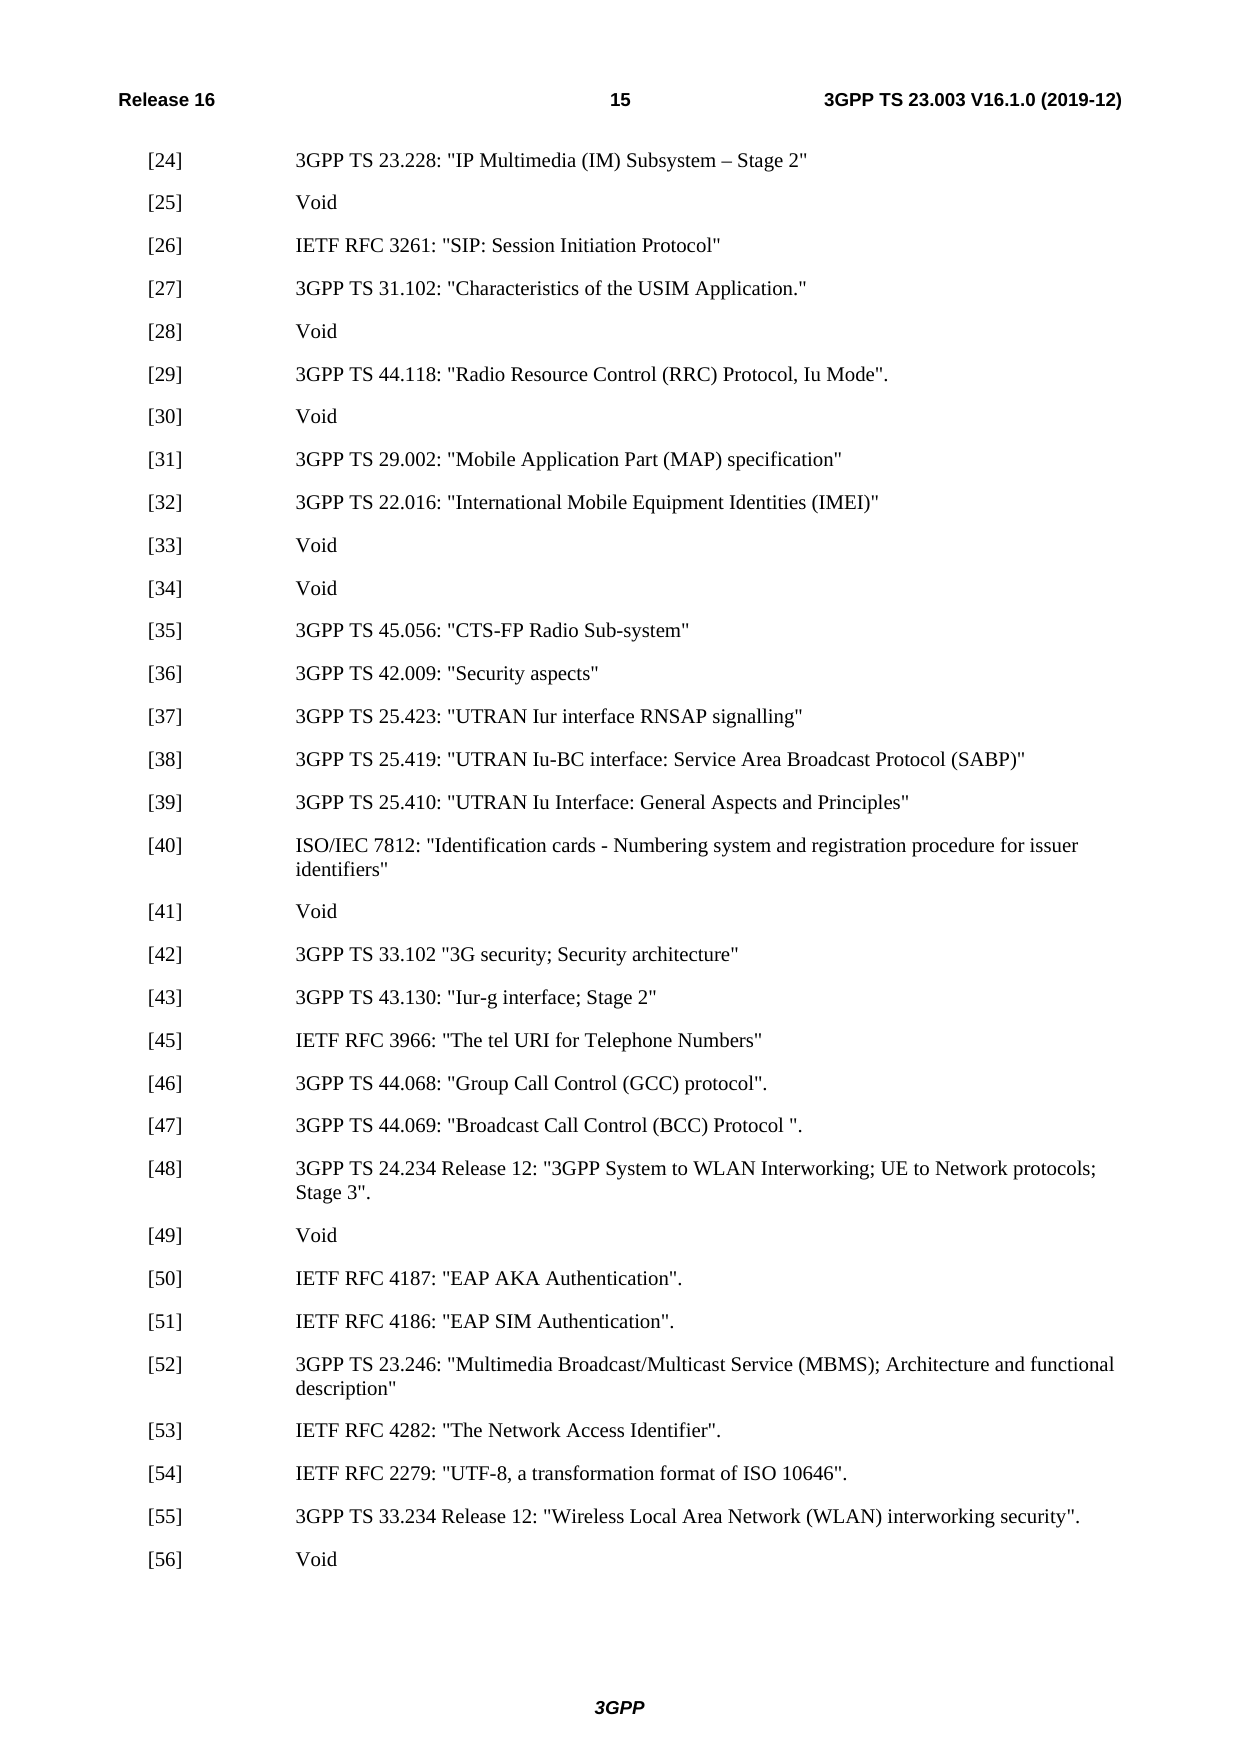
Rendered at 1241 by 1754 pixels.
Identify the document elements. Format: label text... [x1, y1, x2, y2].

text [45] IETF RFC 3966: "The tel URI for Telephone Numbers" [148, 1028, 1122, 1052]
text [37] 3GPP TS 25.423: "UTRAN Iur interface RNSAP signalling" [148, 704, 1122, 728]
text [24] 3GPP TS 23.228: "IP Multimedia (IM) Subsystem – Stage 2" [148, 147, 1122, 172]
text [39] 3GPP TS 25.410: "UTRAN Iu Interface: General Aspects and Principles" [148, 790, 1122, 814]
text [47] 3GPP TS 44.069: "Broadcast Call Control (BCC) Protocol ". [148, 1113, 1122, 1137]
text [33] Void [148, 533, 1122, 557]
text [54] IETF RFC 2279: "UTF-8, a transformation format of ISO 10646". [148, 1461, 1122, 1485]
text [25] Void [148, 190, 1122, 214]
text [28] Void [148, 319, 1122, 343]
text [43] 3GPP TS 43.130: "Iur-g interface; Stage 2" [148, 985, 1122, 1009]
text [30] Void [148, 404, 1122, 428]
text [38] 3GPP TS 25.419: "UTRAN Iu-BC interface: Service Area Broadcast Protocol (SABP)" [148, 747, 1122, 771]
text [52] 3GPP TS 23.246: "Multimedia Broadcast/Multicast Service (MBMS); Architecture and functional description" [148, 1352, 1122, 1400]
text [51] IETF RFC 4186: "EAP SIM Authentication". [148, 1309, 1122, 1333]
text [46] 3GPP TS 44.068: "Group Call Control (GCC) protocol". [148, 1071, 1122, 1095]
text [31] 3GPP TS 29.002: "Mobile Application Part (MAP) specification" [148, 447, 1122, 471]
text [32] 3GPP TS 22.016: "International Mobile Equipment Identities (IMEI)" [148, 490, 1122, 514]
text [48] 3GPP TS 24.234 Release 12: "3GPP System to WLAN Interworking; UE to Network protocols; Stage 3". [148, 1156, 1122, 1204]
text [56] Void [148, 1547, 1122, 1571]
text [55] 3GPP TS 33.234 Release 12: "Wireless Local Area Network (WLAN) interworking security". [148, 1504, 1122, 1528]
text [26] IETF RFC 3261: "SIP: Session Initiation Protocol" [148, 233, 1122, 257]
text [29] 3GPP TS 44.118: "Radio Resource Control (RRC) Protocol, Iu Mode". [148, 362, 1122, 386]
text [41] Void [148, 899, 1122, 923]
text [49] Void [148, 1223, 1122, 1247]
text [36] 3GPP TS 42.009: "Security aspects" [148, 661, 1122, 685]
text [50] IETF RFC 4187: "EAP AKA Authentication". [148, 1266, 1122, 1290]
text [34] Void [148, 576, 1122, 600]
text [53] IETF RFC 4282: "The Network Access Identifier". [148, 1418, 1122, 1442]
text [40] ISO/IEC 7812: "Identification cards - Numbering system and registration procedure for issuer identifiers" [148, 832, 1122, 881]
text [42] 3GPP TS 33.102 "3G security; Security architecture" [148, 942, 1122, 966]
text [27] 3GPP TS 31.102: "Characteristics of the USIM Application." [148, 276, 1122, 300]
text [35] 3GPP TS 45.056: "CTS-FP Radio Sub-system" [148, 618, 1122, 642]
